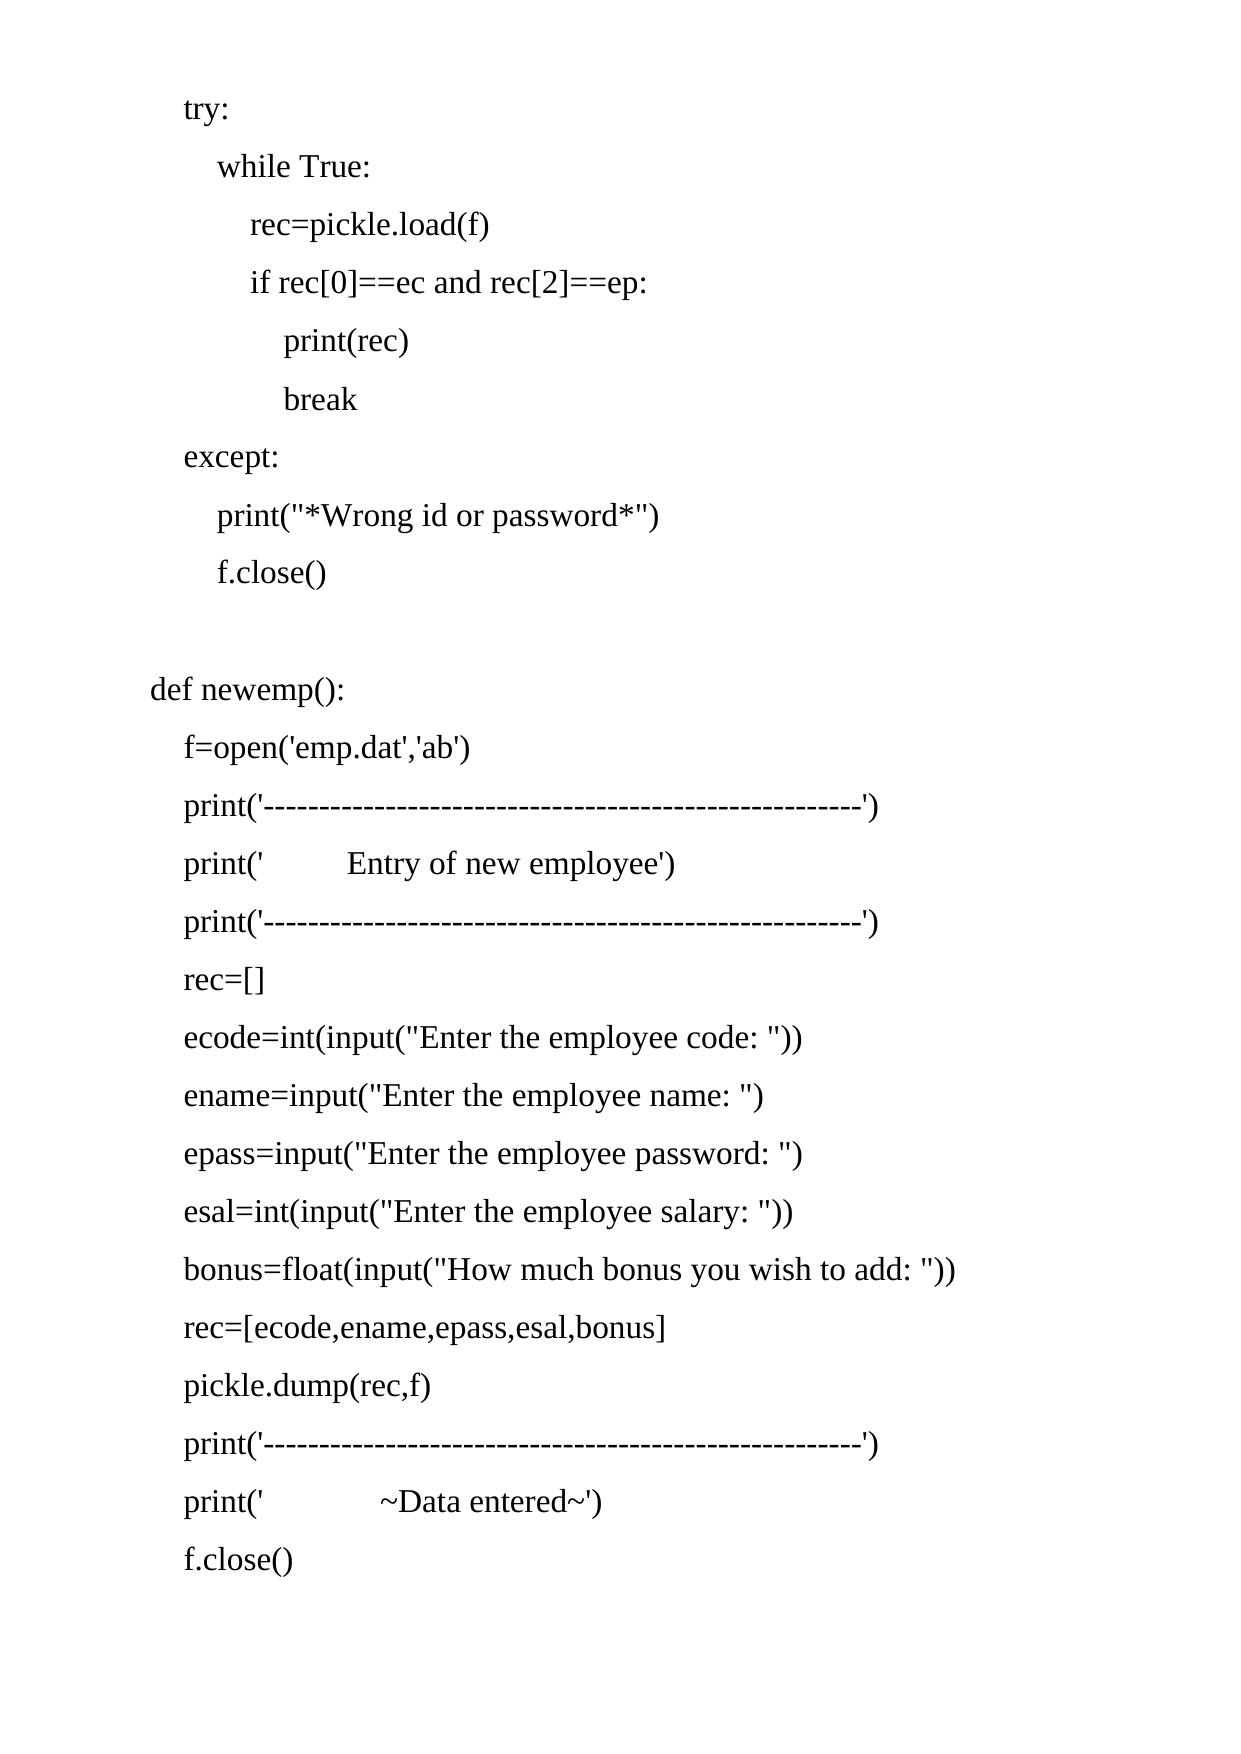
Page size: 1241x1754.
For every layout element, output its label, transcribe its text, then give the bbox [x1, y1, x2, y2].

text rec=pickle.load(f) [150, 205, 1090, 243]
text if rec[0]==ec and rec[2]==ep: [150, 263, 1090, 301]
text bonus=float(input("How much bonus you wish to add: ")) [150, 1249, 1090, 1287]
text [150, 1423, 1090, 1461]
text break [150, 379, 1090, 417]
text rec=[ecode,ename,epass,esal,bonus] [150, 1307, 1090, 1345]
text while True: [150, 147, 1090, 185]
text f.close() [150, 1539, 1090, 1577]
text esal=int(input("Enter the employee salary: ")) [150, 1191, 1090, 1229]
text f.close() [150, 553, 1090, 591]
text epass=input("Enter the employee password: ") [150, 1133, 1090, 1171]
text print(rec) [150, 321, 1090, 359]
text print("*Wrong id or password*") [150, 495, 1090, 533]
text ename=input("Enter the employee name: ") [150, 1075, 1090, 1113]
text def newemp(): [150, 669, 1090, 707]
text pickle.dump(rec,f) [150, 1365, 1090, 1403]
text print(' ~Data entered~') [150, 1481, 1090, 1519]
text ecode=int(input("Enter the employee code: ")) [150, 1017, 1090, 1055]
text print('------------------------------------------------------') [150, 901, 1090, 939]
text print('------------------------------------------------------') [150, 785, 1090, 823]
text f=open('emp.dat','ab') [150, 727, 1090, 765]
text except: [150, 437, 1090, 475]
text print(' Entry of new employee') [150, 843, 1090, 881]
text try: [150, 89, 1090, 127]
text rec=[] [150, 959, 1090, 997]
